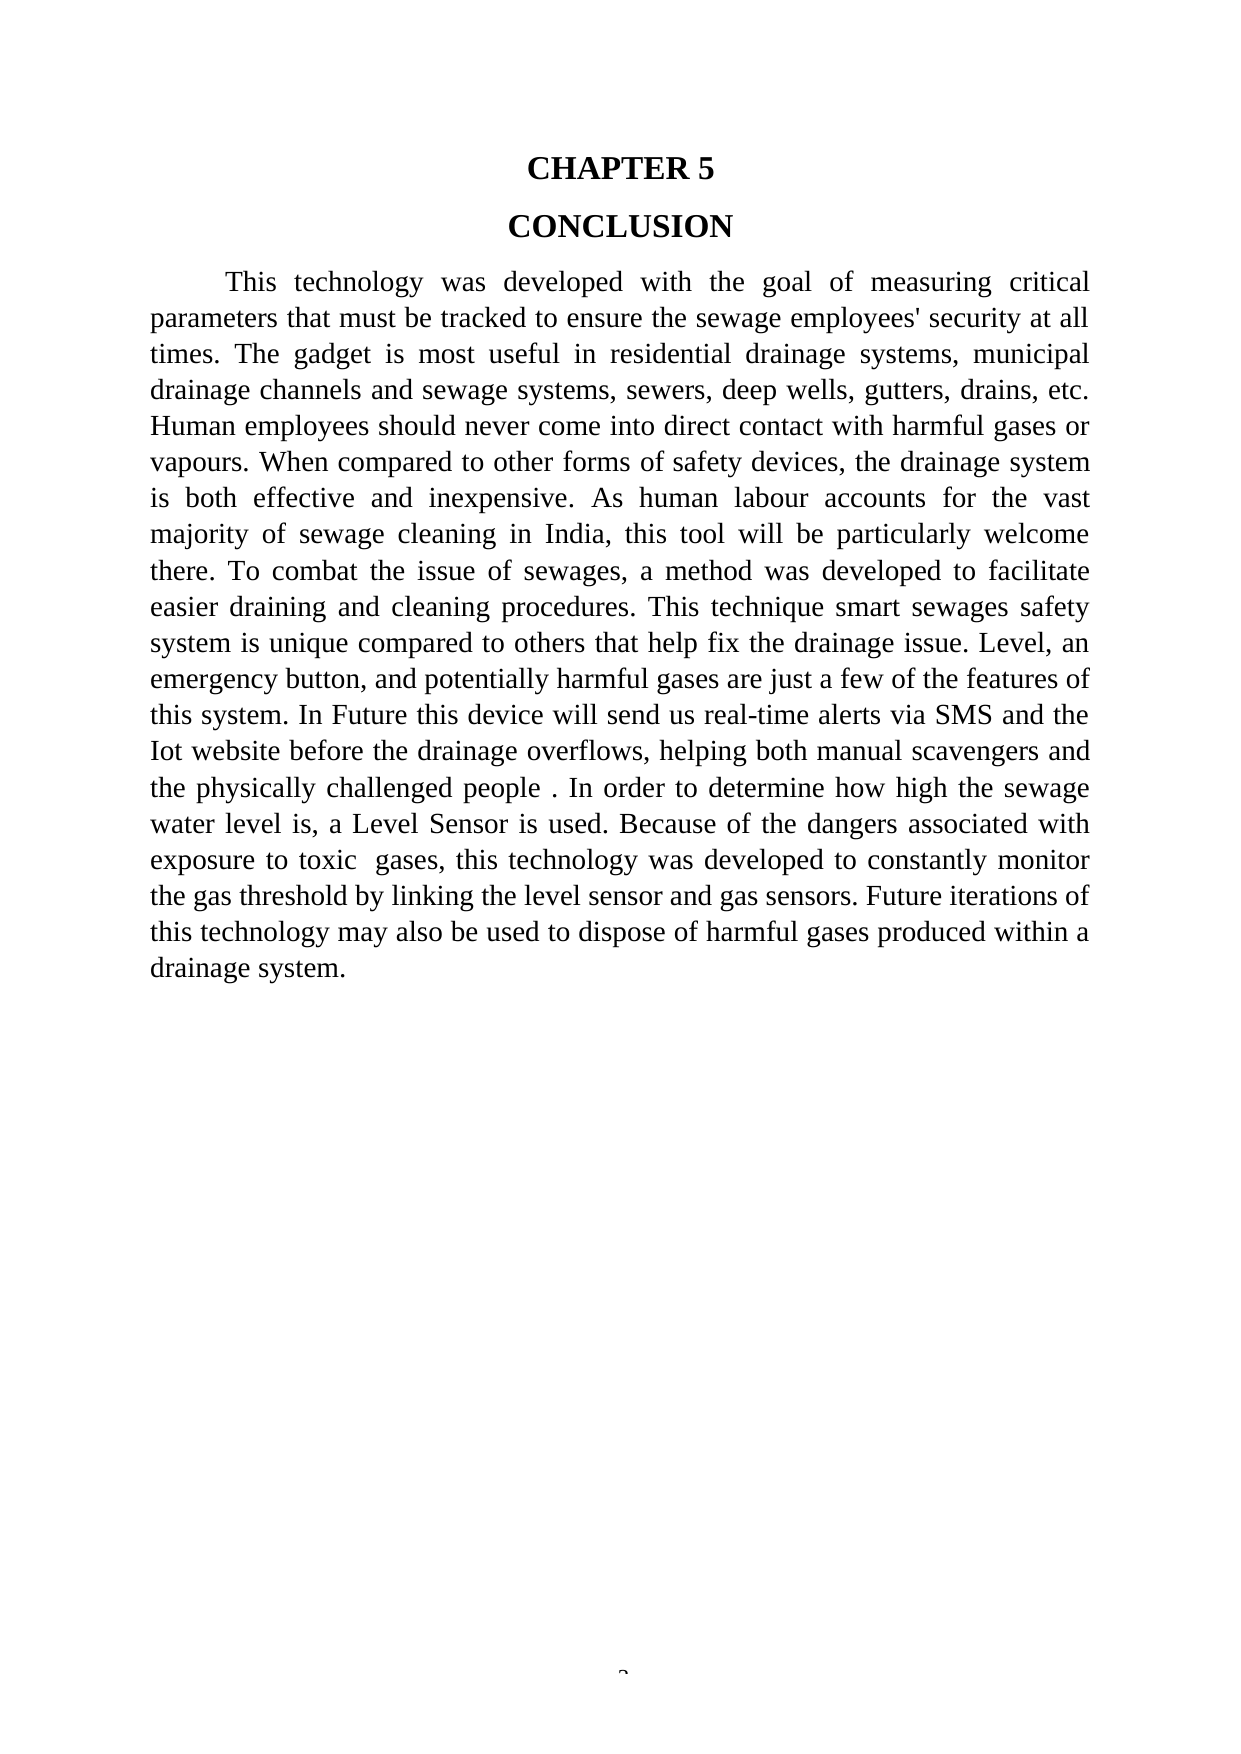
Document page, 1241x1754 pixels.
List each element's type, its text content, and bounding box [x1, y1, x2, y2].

text This technology was developed with the goal of measuring critical parameters that must be tracked to ensure the sewage employees' security at all times. The gadget is most useful in residential drainage systems, municipal drainage channels and sewage systems, sewers, deep wells, gutters, drains, etc. Human employees should never come into direct contact with harmful gases or vapours. When compared to other forms of safety devices, the drainage system is both effective and inexpensive. As human labour accounts for the vast majority of sewage cleaning in India, this tool will be particularly welcome there. To combat the issue of sewages, a method was developed to facilitate easier draining and cleaning procedures. This technique smart sewages safety system is unique compared to others that help fix the drainage issue. Level, an emergency button, and potentially harmful gases are just a few of the features of this system. In Future this device will send us real-time alerts via SMS and the Iot website before the drainage overflows, helping both manual scavengers and the physically challenged people . In order to determine how high the sewage water level is, a Level Sensor is used. Because of the dangers associated with exposure to toxic gases, this technology was developed to constantly monitor the gas threshold by linking the level sensor and gas sensors. Future iterations of this technology may also be used to dispose of harmful gases produced within a drainage system. [150, 264, 1091, 984]
subtitle CHAPTER 5 CONCLUSION [507, 148, 734, 244]
